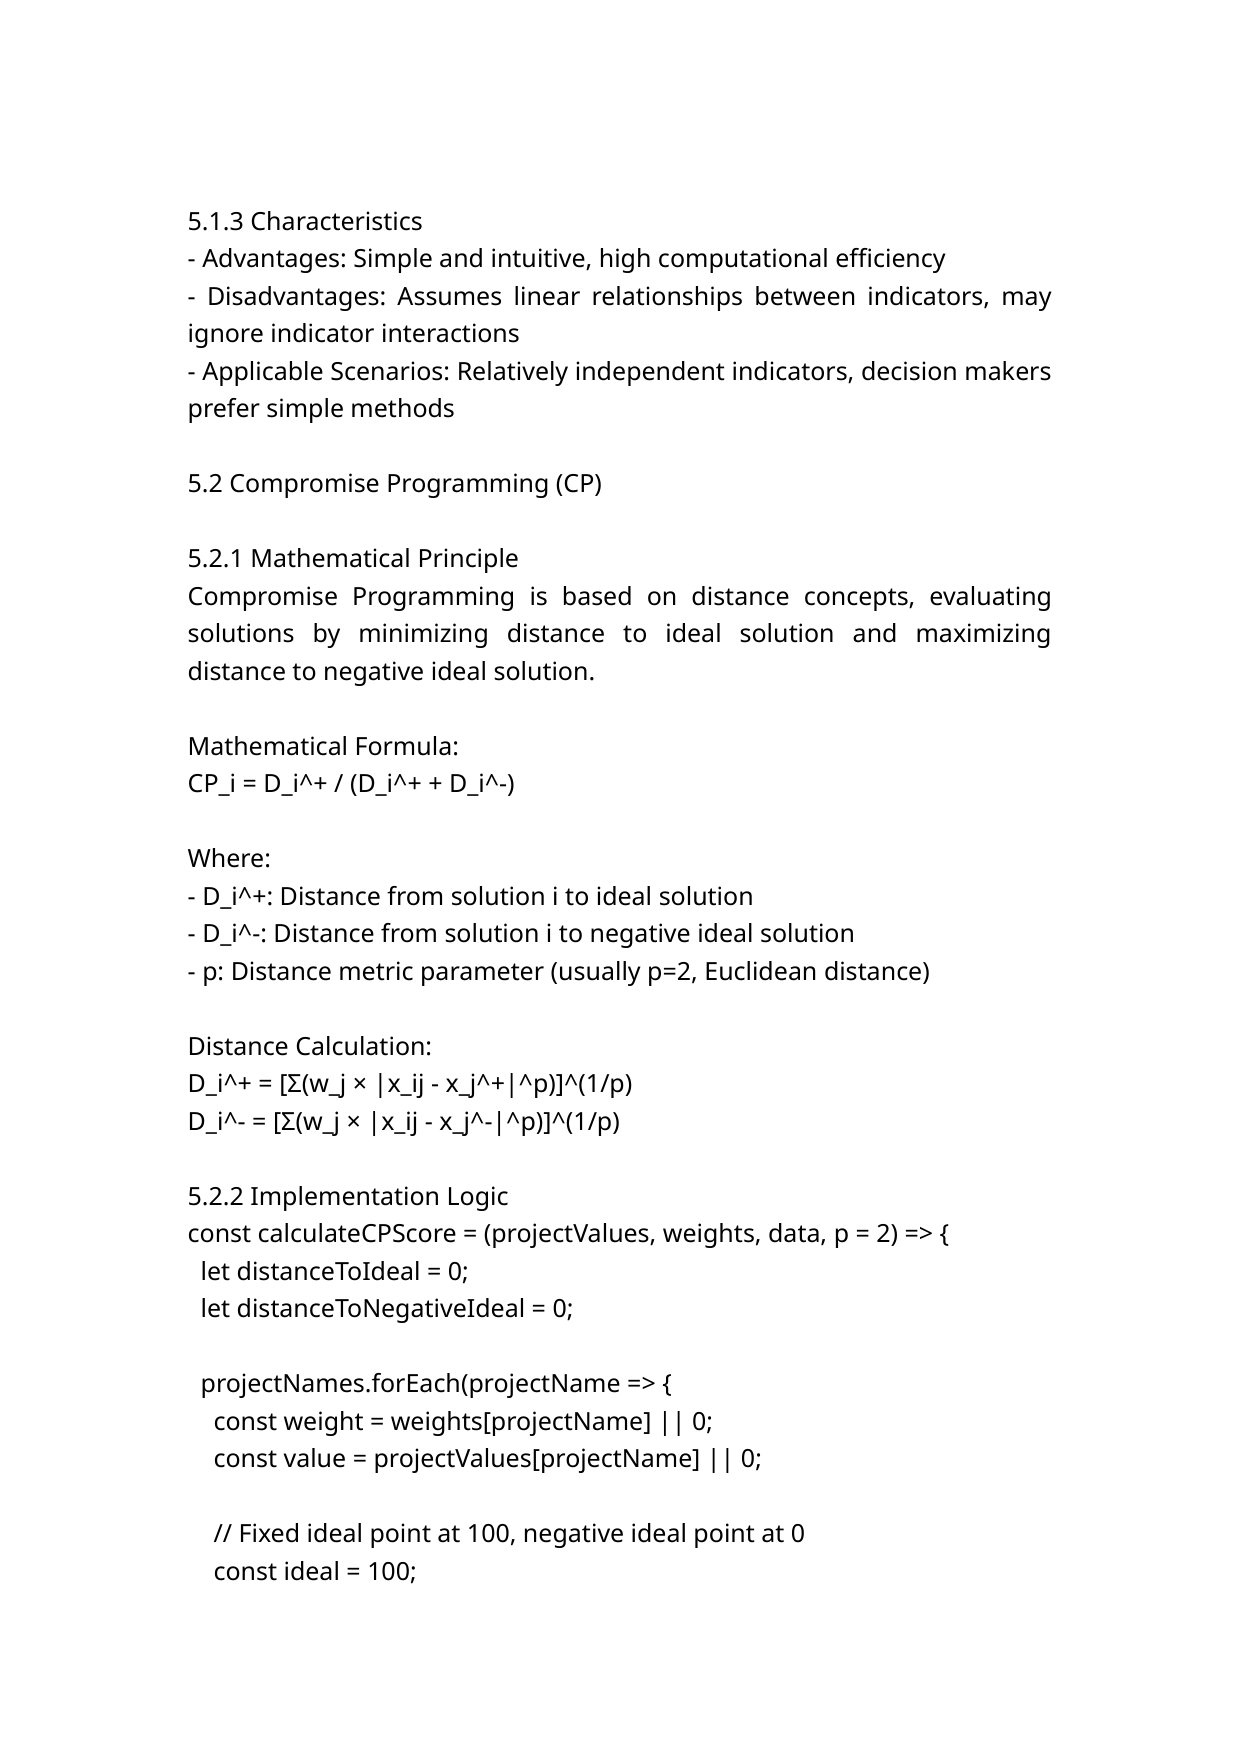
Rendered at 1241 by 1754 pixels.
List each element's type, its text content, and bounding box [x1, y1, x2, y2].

text projectNames.forEach(projectName => { [187, 1364, 1053, 1402]
text Mathematical Formula: [187, 727, 1053, 764]
text const value = projectValues[projectName] || 0; [187, 1439, 1053, 1477]
text // Fixed ideal point at 100, negative ideal point at 0 [187, 1514, 1053, 1552]
text 5.2.1 Mathematical Principle [187, 539, 1053, 577]
text CP_i = D_i^+ / (D_i^+ + D_i^-) [187, 764, 1053, 802]
text Distance Calculation: [187, 1027, 1053, 1064]
text - D_i^+: Distance from solution i to ideal solution [187, 877, 1053, 914]
text - D_i^-: Distance from solution i to negative ideal solution [187, 914, 1053, 952]
text const calculateCPScore = (projectValues, weights, data, p = 2) => { [187, 1214, 1053, 1252]
text let distanceToNegativeIdeal = 0; [187, 1289, 1053, 1327]
text D_i^- = [Σ(w_j × |x_ij - x_j^-|^p)]^(1/p) [187, 1102, 1053, 1139]
text - Applicable Scenarios: Relatively independent indicators, decision makers prefer simple methods [187, 352, 1053, 427]
text - Disadvantages: Assumes linear relationships between indicators, may ignore indicator interactions [187, 277, 1053, 352]
text Compromise Programming is based on distance concepts, evaluating solutions by minimizing distance to ideal solution and maximizing distance to negative ideal solution. [187, 577, 1053, 689]
text 5.2 Compromise Programming (CP) [187, 464, 1053, 502]
text - Advantages: Simple and intuitive, high computational efficiency [187, 239, 1053, 277]
text 5.2.2 Implementation Logic [187, 1177, 1053, 1214]
text let distanceToIdeal = 0; [187, 1252, 1053, 1289]
text 5.1.3 Characteristics [187, 202, 1053, 239]
text const ideal = 100; [187, 1552, 1053, 1589]
text const weight = weights[projectName] || 0; [187, 1402, 1053, 1439]
text D_i^+ = [Σ(w_j × |x_ij - x_j^+|^p)]^(1/p) [187, 1064, 1053, 1102]
text - p: Distance metric parameter (usually p=2, Euclidean distance) [187, 952, 1053, 989]
text Where: [187, 839, 1053, 877]
